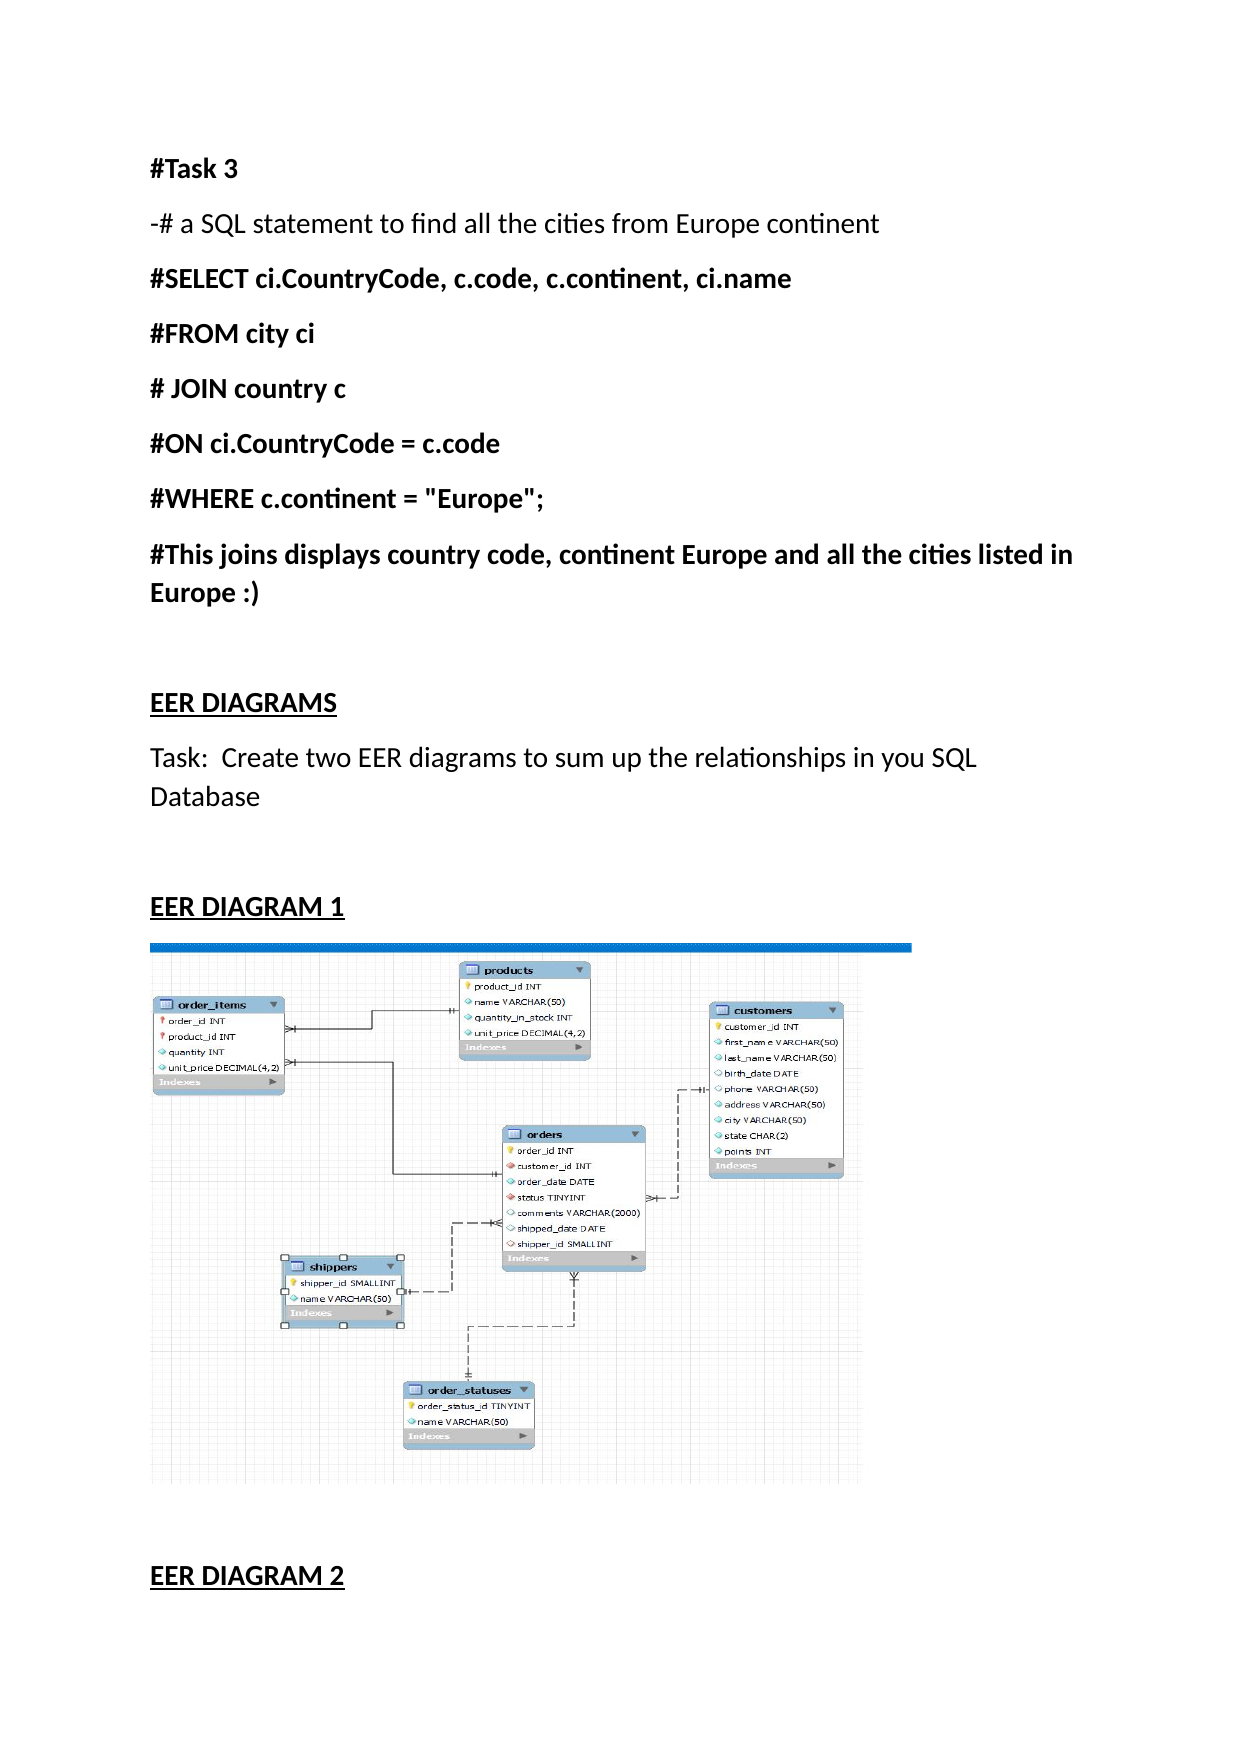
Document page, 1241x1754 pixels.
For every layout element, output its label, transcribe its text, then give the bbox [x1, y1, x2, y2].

text #ON ci.CountryCode = c.code [150, 426, 1090, 461]
text # JOIN country c [150, 370, 1090, 406]
text #This joins displays country code, continent Europe and all the cities listed in Europe :) [150, 536, 1090, 610]
text EER DIAGRAM 2 [150, 1557, 1090, 1593]
text #WHERE c.continent = "Europe"; [150, 481, 1090, 516]
text Task: Create two EER diagrams to sum up the relationships in you SQL Database [150, 739, 1090, 813]
text -# a SQL statement to find all the cities from Europe continent [150, 205, 1090, 241]
text #Task 3 [150, 150, 1090, 186]
text EER DIAGRAMS [150, 684, 1090, 720]
text #FROM city ci [150, 315, 1090, 351]
text #SELECT ci.CountryCode, c.code, c.continent, ci.name [150, 260, 1090, 296]
text EER DIAGRAM 1 [150, 888, 1090, 924]
picture [150, 943, 912, 1484]
